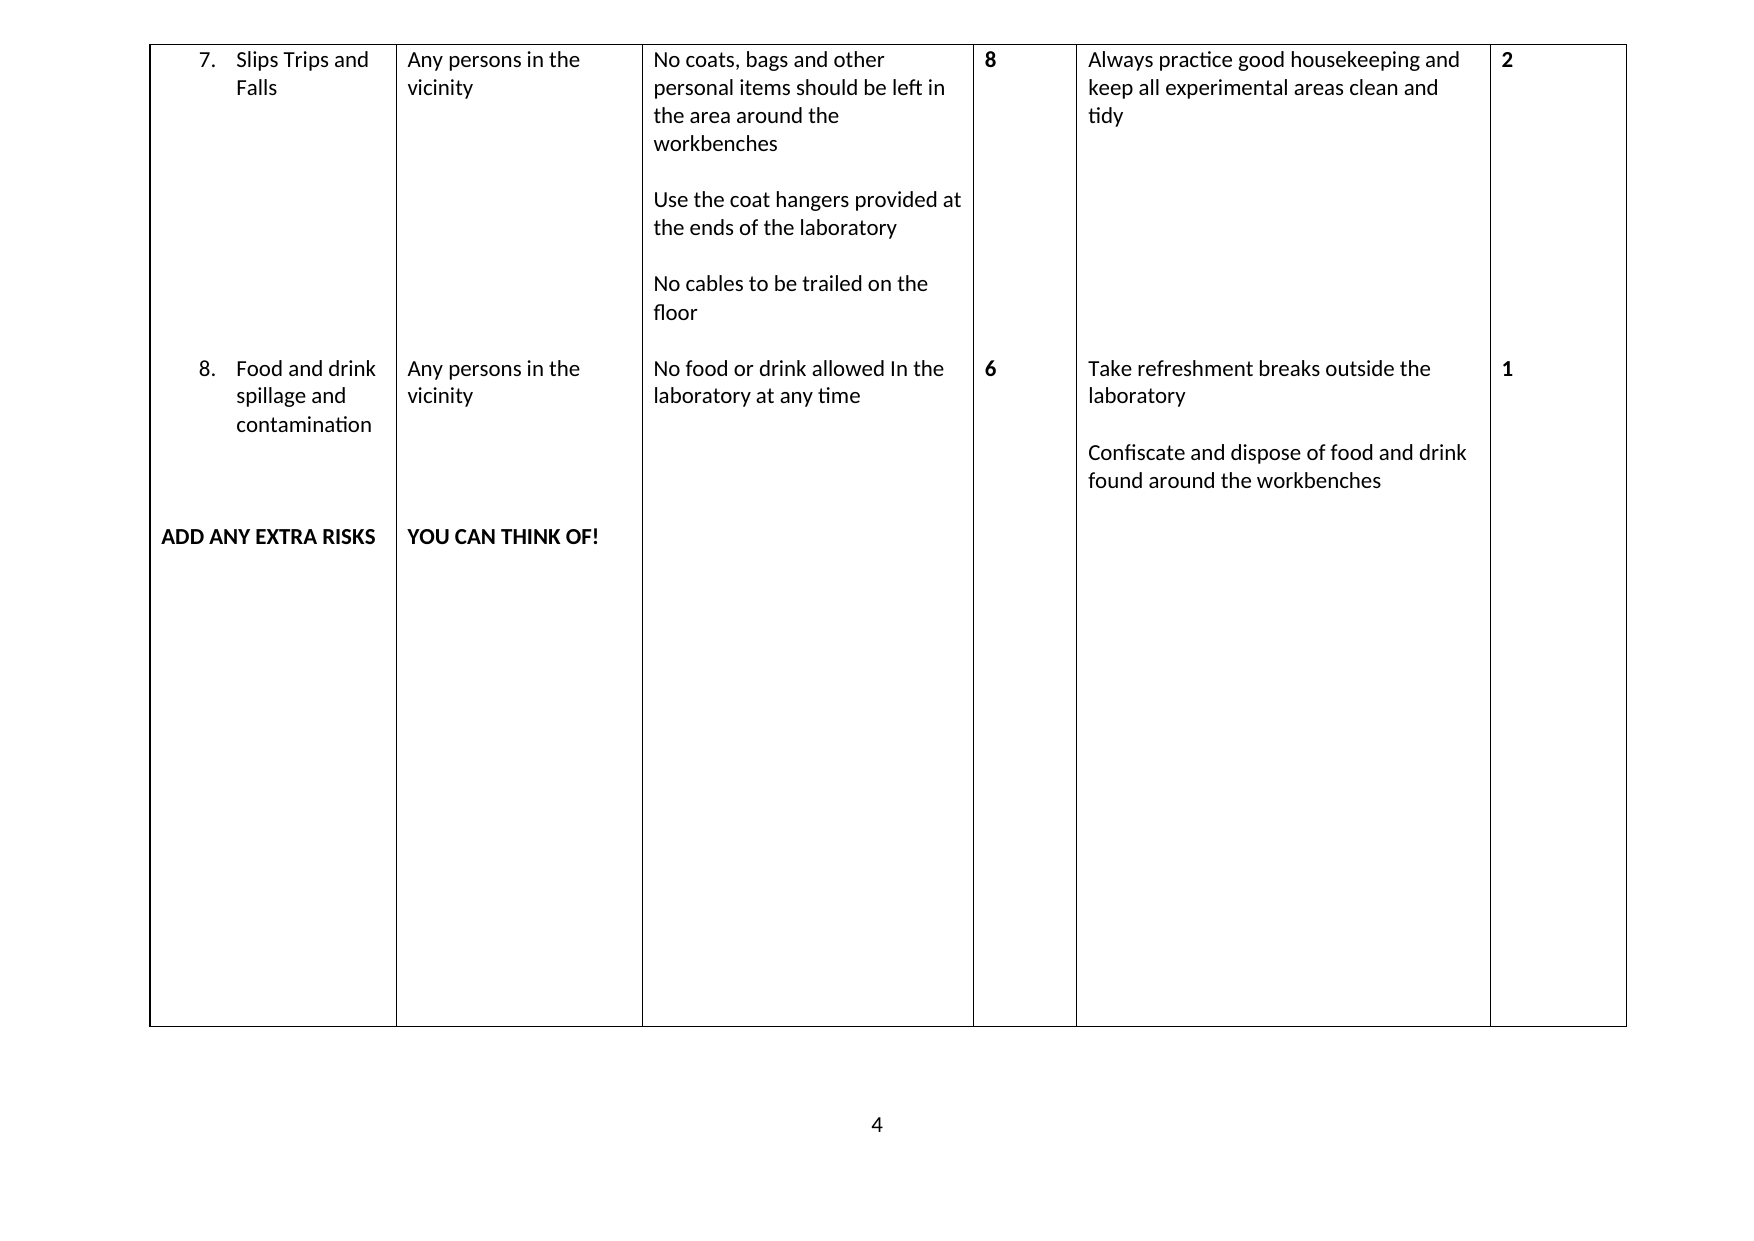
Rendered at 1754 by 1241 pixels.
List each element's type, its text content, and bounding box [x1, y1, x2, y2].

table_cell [643, 45, 973, 1026]
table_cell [151, 45, 396, 1026]
table_cell 10 10 5 6 10 6 8 6 [974, 45, 1076, 1026]
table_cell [1077, 45, 1490, 1026]
table_cell 2 3 5 3 2 1 [1491, 45, 1626, 1026]
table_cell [397, 45, 642, 1026]
